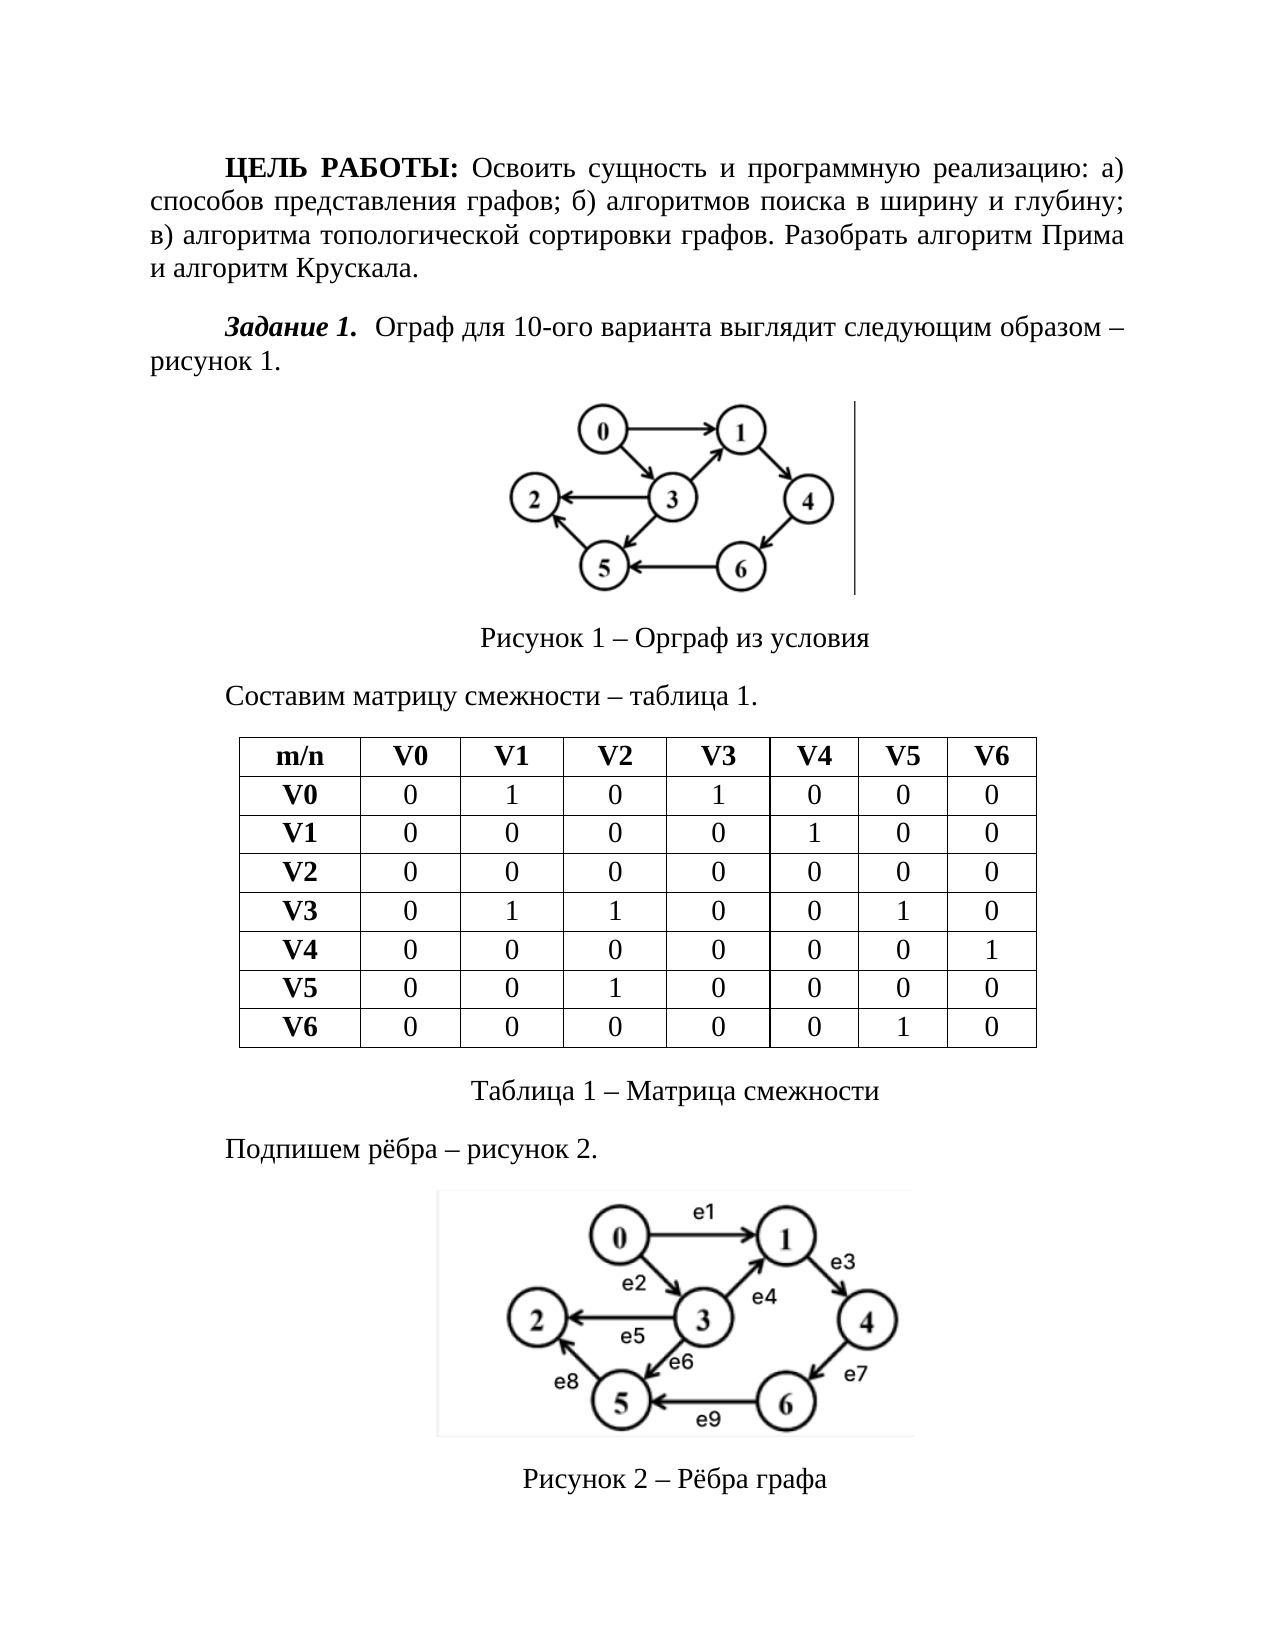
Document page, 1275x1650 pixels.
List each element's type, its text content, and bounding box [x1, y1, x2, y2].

table_cell 0 [361, 854, 460, 892]
picture [492, 401, 858, 595]
table_cell V5 [240, 971, 360, 1008]
table_header V3 [667, 738, 769, 776]
table_cell 0 [859, 777, 947, 814]
table_cell 0 [667, 854, 769, 892]
table_cell 0 [564, 854, 666, 892]
table_cell 0 [948, 971, 1036, 1008]
table_cell 0 [859, 816, 947, 853]
table_cell 0 [771, 854, 858, 892]
table_cell 1 [461, 893, 563, 931]
table_cell 0 [771, 777, 858, 814]
text ЦЕЛЬ РАБОТЫ: Освоить сущность и программную реализацию: а) способов представления графов; б) алгоритмов поиска в ширину и глубину; в) алгоритма топологической сортировки графов. Разобрать алгоритм Прима и алгоритм Крускала. [150, 150, 1125, 284]
table_cell 0 [361, 971, 460, 1008]
table_cell 0 [667, 893, 769, 931]
table_cell 0 [461, 854, 563, 892]
table_cell 0 [564, 777, 666, 814]
text Задание 1. Ограф для 10-ого варианта выглядит следующим образом – рисунок 1. [150, 309, 1125, 376]
table_cell 0 [667, 932, 769, 969]
table_header V2 [564, 738, 666, 776]
table_cell 0 [461, 932, 563, 969]
text Рисунок 1 – Орграф из условия [150, 620, 1125, 653]
table_cell 1 [564, 893, 666, 931]
table_cell 1 [461, 777, 563, 814]
table_cell V0 [240, 777, 360, 814]
table_cell 0 [771, 893, 858, 931]
table_cell 1 [771, 816, 858, 853]
table_header V0 [361, 738, 460, 776]
table_cell V2 [240, 854, 360, 892]
table_cell 0 [859, 854, 947, 892]
table_cell V1 [240, 816, 360, 853]
table_cell 1 [667, 777, 769, 814]
table_cell 1 [948, 932, 1036, 969]
table_cell 0 [361, 1009, 460, 1047]
table_header V5 [859, 738, 947, 776]
table_header m/n [240, 738, 360, 776]
table_cell 0 [564, 932, 666, 969]
table_header V6 [948, 738, 1036, 776]
table_cell 0 [771, 1009, 858, 1047]
table_cell 0 [667, 971, 769, 1008]
picture [436, 1190, 914, 1437]
table_cell 0 [461, 971, 563, 1008]
table_cell 1 [859, 893, 947, 931]
table_header V1 [461, 738, 563, 776]
table_cell 0 [859, 971, 947, 1008]
table_cell 0 [564, 1009, 666, 1047]
table_cell 0 [564, 816, 666, 853]
table_cell 0 [361, 932, 460, 969]
table_cell 0 [667, 816, 769, 853]
table_cell 1 [564, 971, 666, 1008]
table_cell 0 [361, 893, 460, 931]
table_cell V4 [240, 932, 360, 969]
table_cell V6 [240, 1009, 360, 1047]
table_cell 0 [771, 971, 858, 1008]
table_cell 0 [948, 893, 1036, 931]
table_cell V3 [240, 893, 360, 931]
table_cell 0 [948, 777, 1036, 814]
table_cell 0 [361, 777, 460, 814]
table_cell 0 [771, 932, 858, 969]
table_cell 0 [859, 932, 947, 969]
table_cell 0 [948, 854, 1036, 892]
text Рисунок 2 – Рёбра графа [150, 1461, 1125, 1495]
text Подпишем рёбра – рисунок 2. [150, 1132, 1125, 1165]
table_cell 1 [859, 1009, 947, 1047]
table_cell 0 [948, 816, 1036, 853]
text Составим матрицу смежности – таблица 1. [150, 678, 1125, 712]
table_cell 0 [667, 1009, 769, 1047]
table_cell 0 [461, 1009, 563, 1047]
table_cell 0 [948, 1009, 1036, 1047]
text Таблица 1 – Матрица смежности [150, 1073, 1125, 1107]
table_cell 0 [461, 816, 563, 853]
table_header V4 [771, 738, 858, 776]
table_cell 0 [361, 816, 460, 853]
